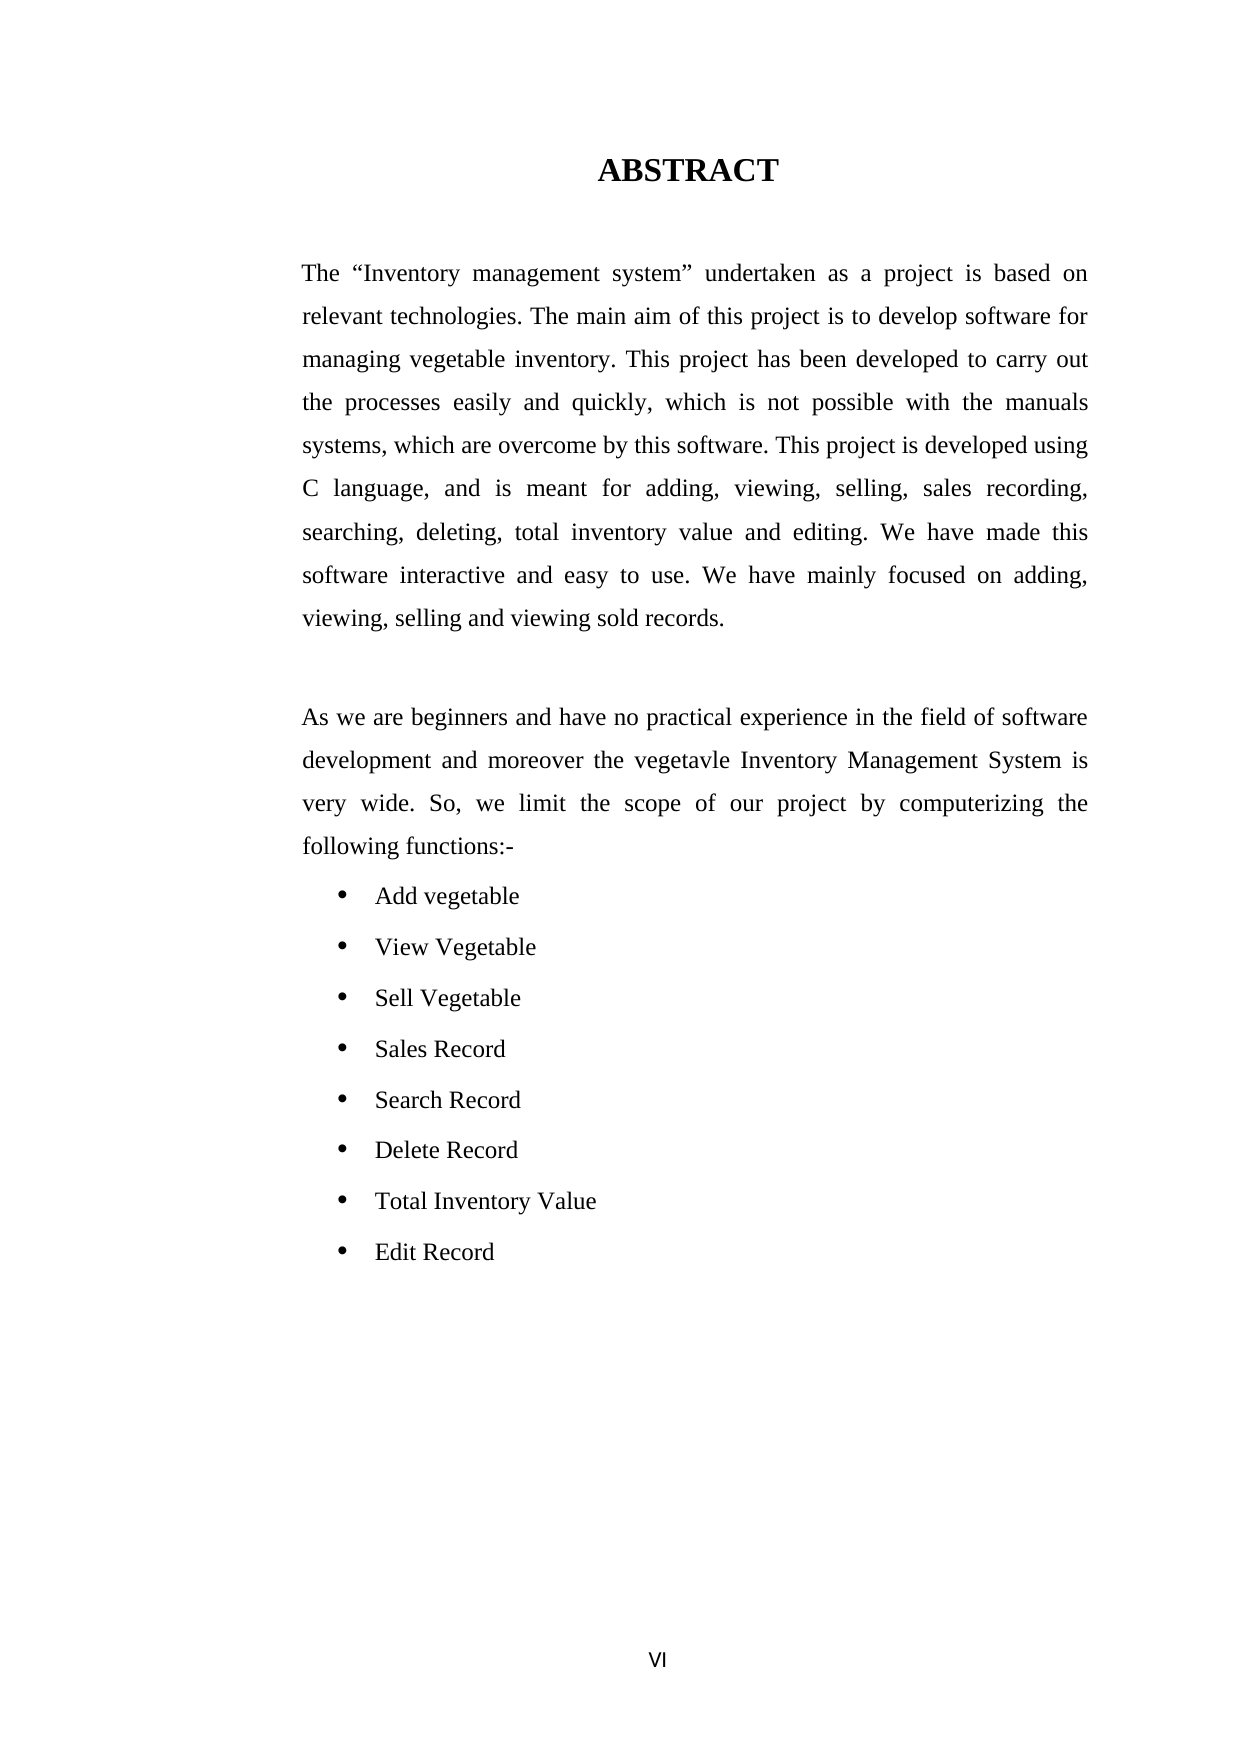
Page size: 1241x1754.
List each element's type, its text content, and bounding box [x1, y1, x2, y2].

list Total Inventory Value [337, 1182, 1089, 1216]
text The “Inventory management system” undertaken as a project is based on relevant technologies. The main aim of this project is to develop software for managing vegetable inventory. This project has been developed to carry out the processes easily and quickly, which is not possible with the manuals systems, which are overcome by this software. This project is developed using C language, and is meant for adding, viewing, selling, sales recording, searching, deleting, total inventory value and editing. We have made this software interactive and easy to use. We have mainly focused on adding, viewing, selling and viewing sold records. [301, 258, 1089, 632]
list Add vegetable [337, 877, 1089, 911]
list Sell Vegetable [337, 979, 1089, 1012]
list View Vegetable [337, 928, 1089, 962]
list Sales Record [337, 1030, 1089, 1063]
list Delete Record [337, 1131, 1089, 1165]
text As we are beginners and have no practical experience in the field of software development and moreover the vegetavle Inventory Management System is very wide. So, we limit the scope of our project by computerizing the following functions:- [301, 702, 1089, 860]
list Edit Record [337, 1233, 1089, 1267]
list Search Record [337, 1081, 1089, 1114]
subtitle ABSTRACT [364, 150, 1090, 188]
